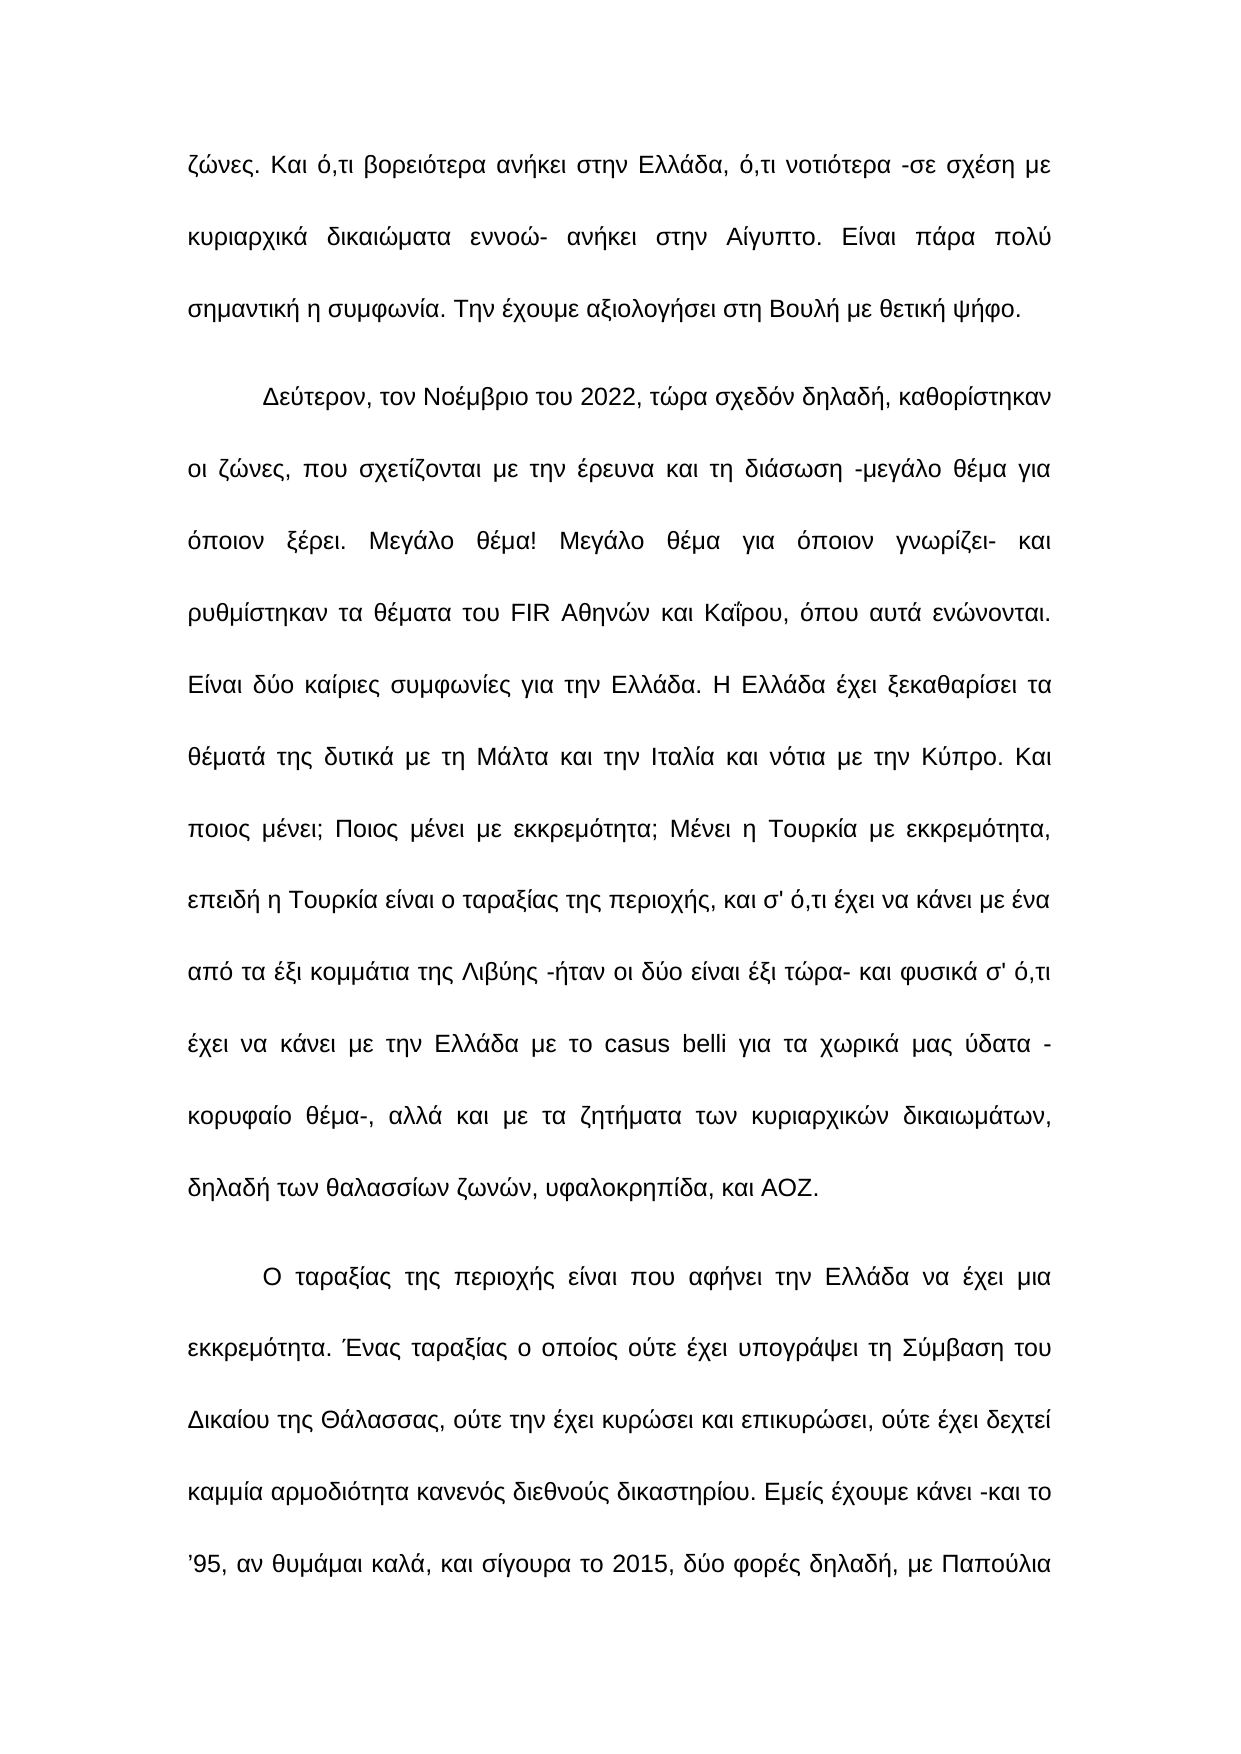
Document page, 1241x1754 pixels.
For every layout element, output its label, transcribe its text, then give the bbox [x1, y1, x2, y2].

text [187, 1261, 1053, 1578]
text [187, 150, 1053, 322]
text Δεύτερον, τον Νοέμβριο του 2022, τώρα σχεδόν δηλαδή, καθορίστηκαν οι ζώνες, που σχετίζονται με την έρευνα και τη διάσωση -μεγάλο θέμα για όποιον ξέρει. Μεγάλο θέμα! Μεγάλο θέμα για όποιον γνωρίζει- και ρυθμίστηκαν τα θέματα του FIR Αθηνών και Καΐρου, όπου αυτά ενώνονται. Είναι δύο καίριες συμφωνίες για την Ελλάδα. Η Ελλάδα έχει ξεκαθαρίσει τα θέματά της δυτικά με τη Μάλτα και την Ιταλία και νότια με την Κύπρο. Και ποιος μένει; Ποιος μένει με εκκρεμότητα; Μένει η Τουρκία με εκκρεμότητα, επειδή η Τουρκία είναι ο ταραξίας της περιοχής, και σ' ό,τι έχει να κάνει με ένα από τα έξι κομμάτια της Λιβύης -ήταν οι δύο είναι έξι τώρα- και φυσικά σ' ό,τι έχει να κάνει με την Ελλάδα με το casus belli για τα χωρικά μας ύδατα -κορυφαίο θέμα-, αλλά και με τα ζητήματα των κυριαρχικών δικαιωμάτων, δηλαδή των θαλασσίων ζωνών, υφαλοκρηπίδα, και ΑΟΖ. [187, 382, 1053, 1202]
